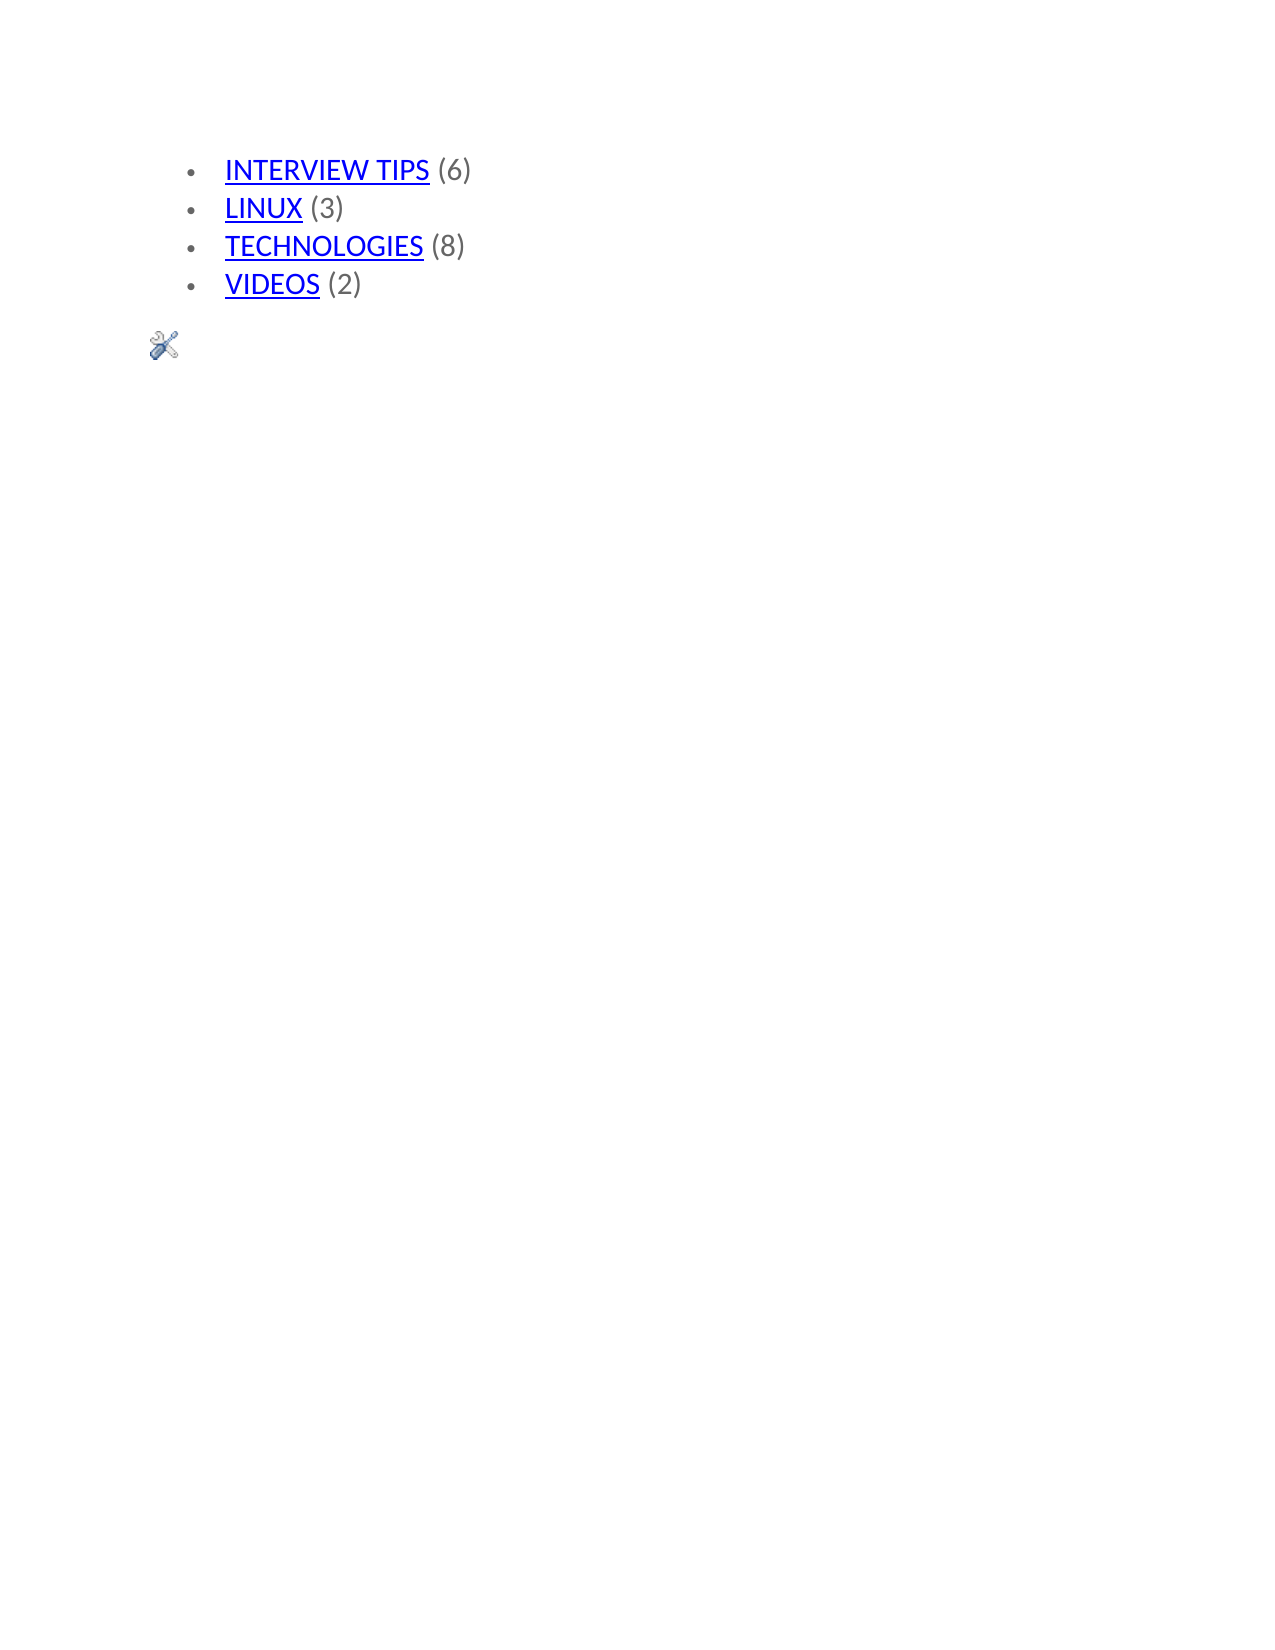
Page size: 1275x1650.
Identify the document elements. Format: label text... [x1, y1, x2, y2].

list INTERVIEW TIPS (6) [187, 150, 1125, 188]
picture [150, 331, 179, 360]
list LINUX (3) [187, 188, 1125, 226]
list TECHNOLOGIES (8) [187, 226, 1125, 264]
list VIDEOS (2) [187, 264, 1125, 302]
